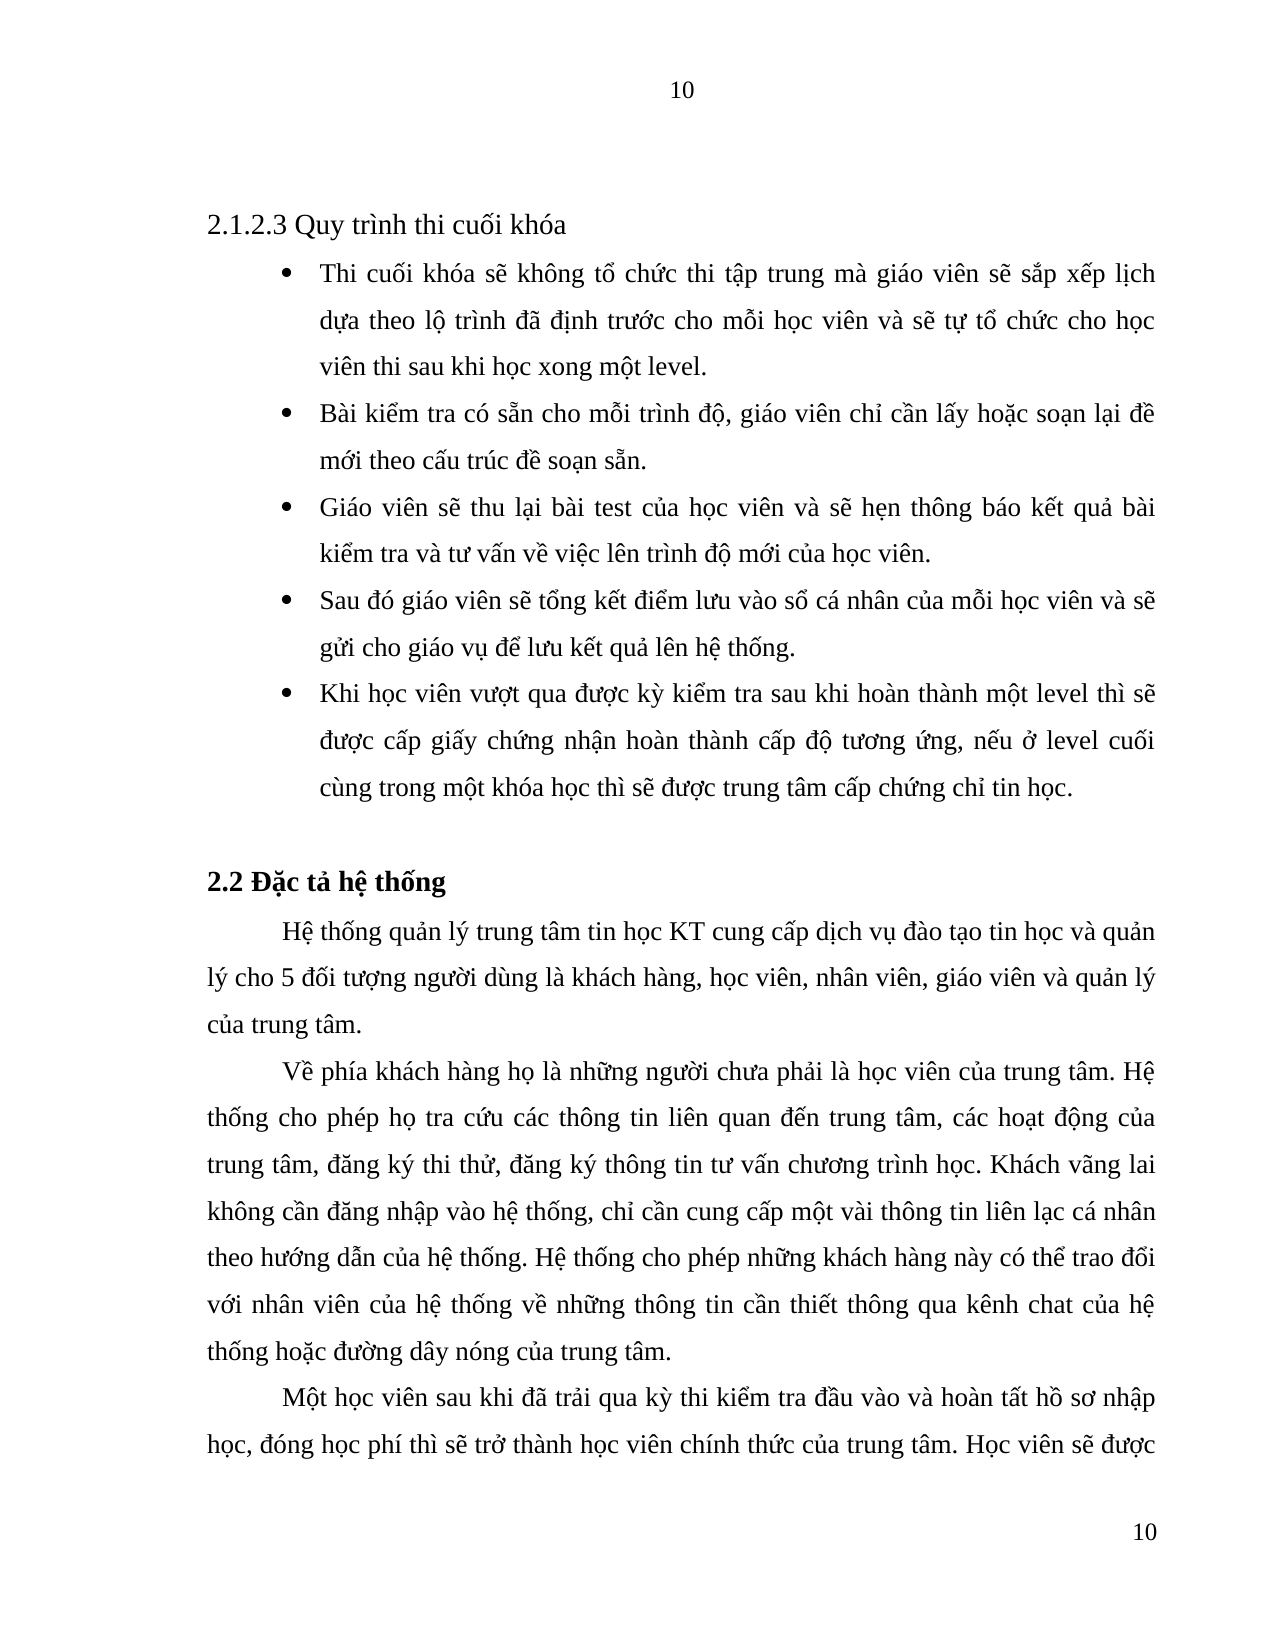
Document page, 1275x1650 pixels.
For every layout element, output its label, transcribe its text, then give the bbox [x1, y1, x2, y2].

text Về phía khách hàng họ là những người chưa phải là học viên của trung tâm. Hệ thống cho phép họ tra cứu các thông tin liên quan đến trung tâm, các hoạt động của trung tâm, đăng ký thi thử, đăng ký thông tin tư vấn chương trình học. Khách vãng lai không cần đăng nhập vào hệ thống, chỉ cần cung cấp một vài thông tin liên lạc cá nhân theo hướng dẫn của hệ thống. Hệ thống cho phép những khách hàng này có thể trao đổi với nhân viên của hệ thống về những thông tin cần thiết thông qua kênh chat của hệ thống hoặc đường dây nóng của trung tâm. [207, 1054, 1157, 1366]
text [207, 1381, 1157, 1459]
list Thi cuối khóa sẽ không tổ chức thi tập trung mà giáo viên sẽ sắp xếp lịch dựa theo lộ trình đã định trước cho mỗi học viên và sẽ tự tổ chức cho học viên thi sau khi học xong một level. [282, 257, 1157, 382]
text Hệ thống quản lý trung tâm tin học KT cung cấp dịch vụ đào tạo tin học và quản lý cho 5 đối tượng người dùng là khách hàng, học viên, nhân viên, giáo viên và quản lý của trung tâm. [207, 914, 1157, 1039]
text 2.2 Đặc tả hệ thống [207, 864, 1157, 898]
list Bài kiểm tra có sẵn cho mỗi trình độ, giáo viên chỉ cần lấy hoặc soạn lại đề mới theo cấu trúc đề soạn sẵn. [282, 397, 1157, 475]
text 2.1.2.3 Quy trình thi cuối khóa [207, 207, 1157, 240]
list Sau đó giáo viên sẽ tổng kết điểm lưu vào sổ cá nhân của mỗi học viên và sẽ gửi cho giáo vụ để lưu kết quả lên hệ thống. [282, 584, 1157, 662]
list Giáo viên sẽ thu lại bài test của học viên và sẽ hẹn thông báo kết quả bài kiểm tra và tư vấn về việc lên trình độ mới của học viên. [282, 491, 1157, 568]
list Khi học viên vượt qua được kỳ kiểm tra sau khi hoàn thành một level thì sẽ được cấp giấy chứng nhận hoàn thành cấp độ tương ứng, nếu ở level cuối cùng trong một khóa học thì sẽ được trung tâm cấp chứng chỉ tin học. [282, 677, 1157, 802]
